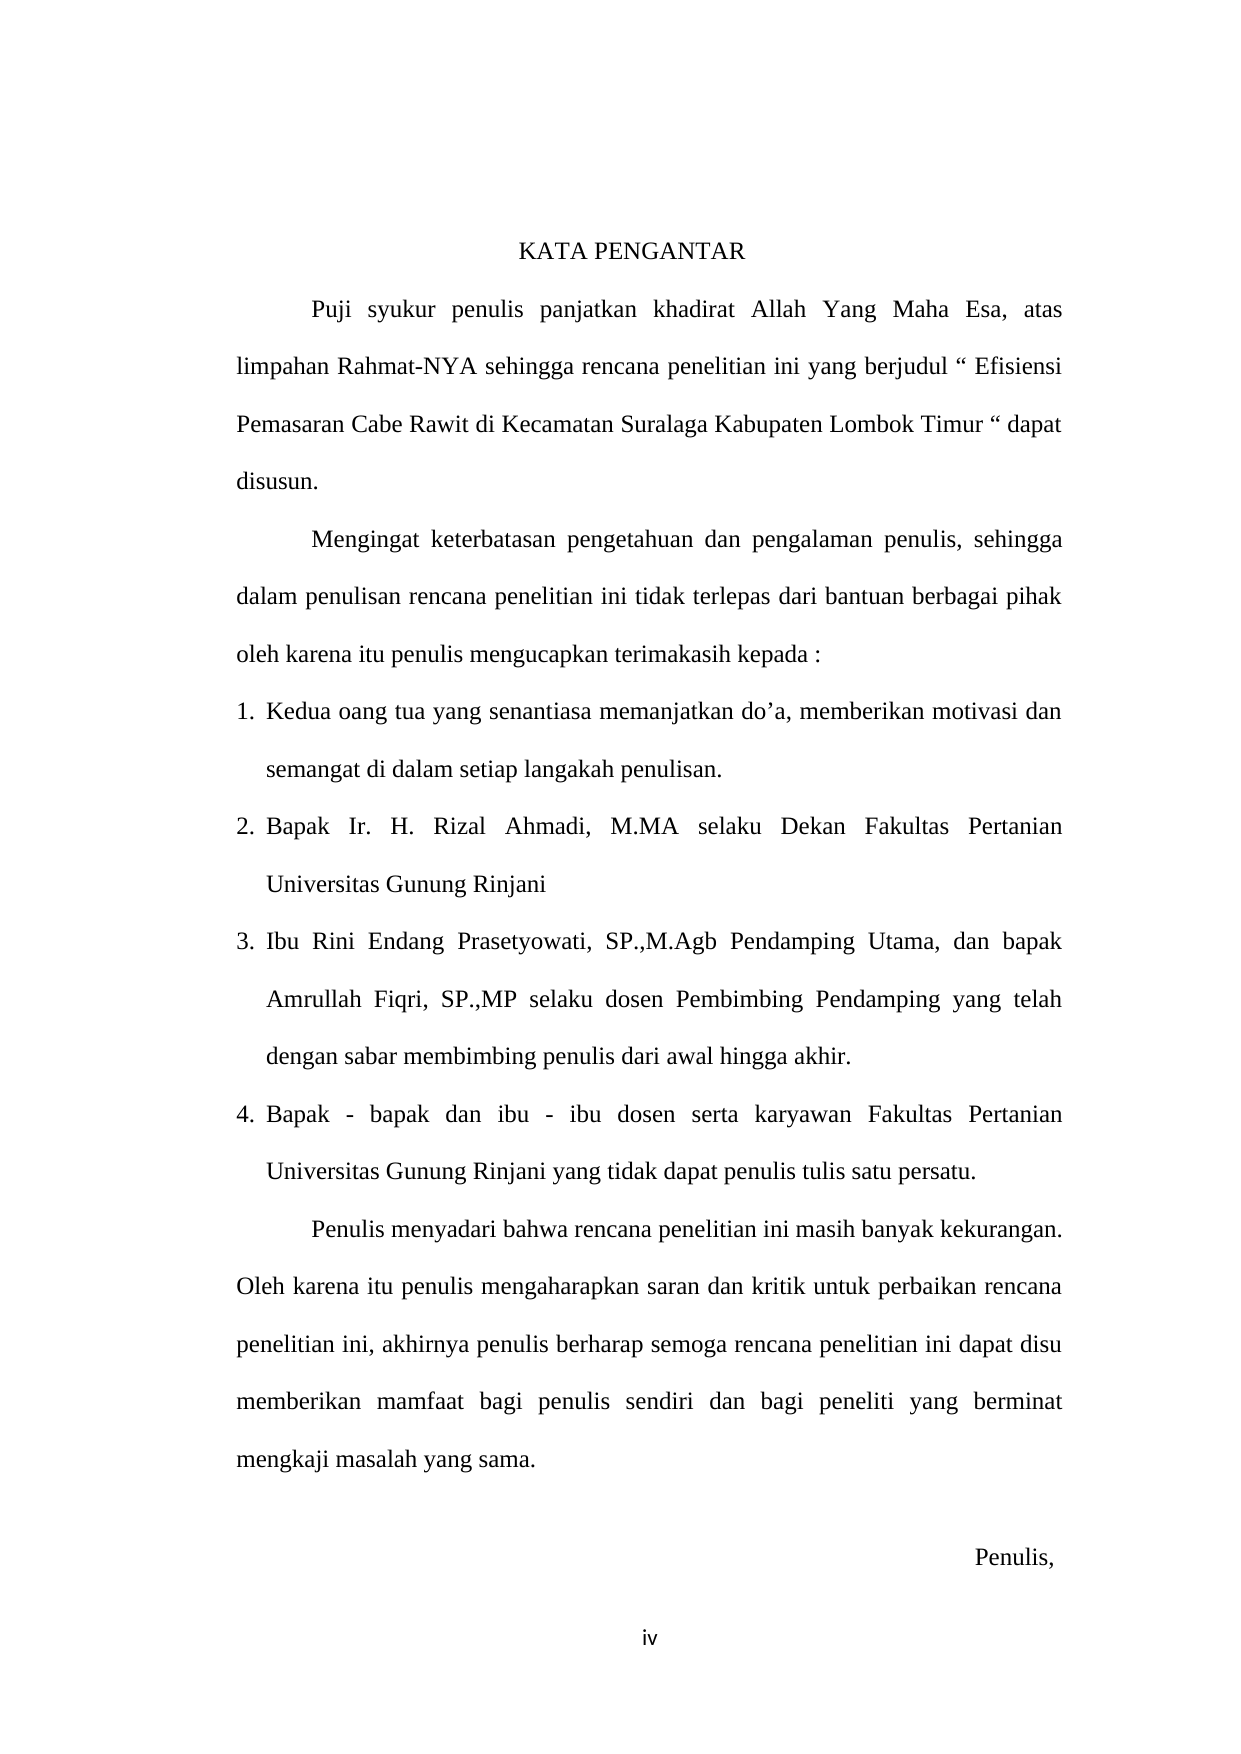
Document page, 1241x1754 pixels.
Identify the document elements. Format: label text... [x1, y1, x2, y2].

list Ibu Rini Endang Prasetyowati, SP.,M.Agb Pendamping Utama, dan bapak Amrullah Fiqri, SP.,MP selaku dosen Pembimbing Pendamping yang telah dengan sabar membimbing penulis dari awal hingga akhir. [236, 926, 1063, 1070]
text Mengingat keterbatasan pengetahuan dan pengalaman penulis, sehingga dalam penulisan rencana penelitian ini tidak terlepas dari bantuan berbagai pihak oleh karena itu penulis mengucapkan terimakasih kepada : [236, 524, 1063, 667]
list Bapak Ir. H. Rizal Ahmadi, M.MA selaku Dekan Fakultas Pertanian Universitas Gunung Rinjani [236, 811, 1063, 897]
list Bapak - bapak dan ibu - ibu dosen serta karyawan Fakultas Pertanian Universitas Gunung Rinjani yang tidak dapat penulis tulis satu persatu. [236, 1099, 1063, 1185]
text Penulis, [236, 1542, 1063, 1571]
list Kedua oang tua yang senantiasa memanjatkan do’a, memberikan motivasi dan semangat di dalam setiap langakah penulisan. [236, 696, 1063, 782]
text KATA PENGANTAR [201, 236, 1063, 265]
text Penulis menyadari bahwa rencana penelitian ini masih banyak kekurangan. Oleh karena itu penulis mengaharapkan saran dan kritik untuk perbaikan rencana penelitian ini, akhirnya penulis berharap semoga rencana penelitian ini dapat disu memberikan mamfaat bagi penulis sendiri dan bagi peneliti yang berminat mengkaji masalah yang sama. [236, 1214, 1063, 1472]
text Puji syukur penulis panjatkan khadirat Allah Yang Maha Esa, atas limpahan Rahmat-NYA sehingga rencana penelitian ini yang berjudul “ Efisiensi Pemasaran Cabe Rawit di Kecamatan Suralaga Kabupaten Lombok Timur “ dapat disusun. [236, 294, 1063, 495]
